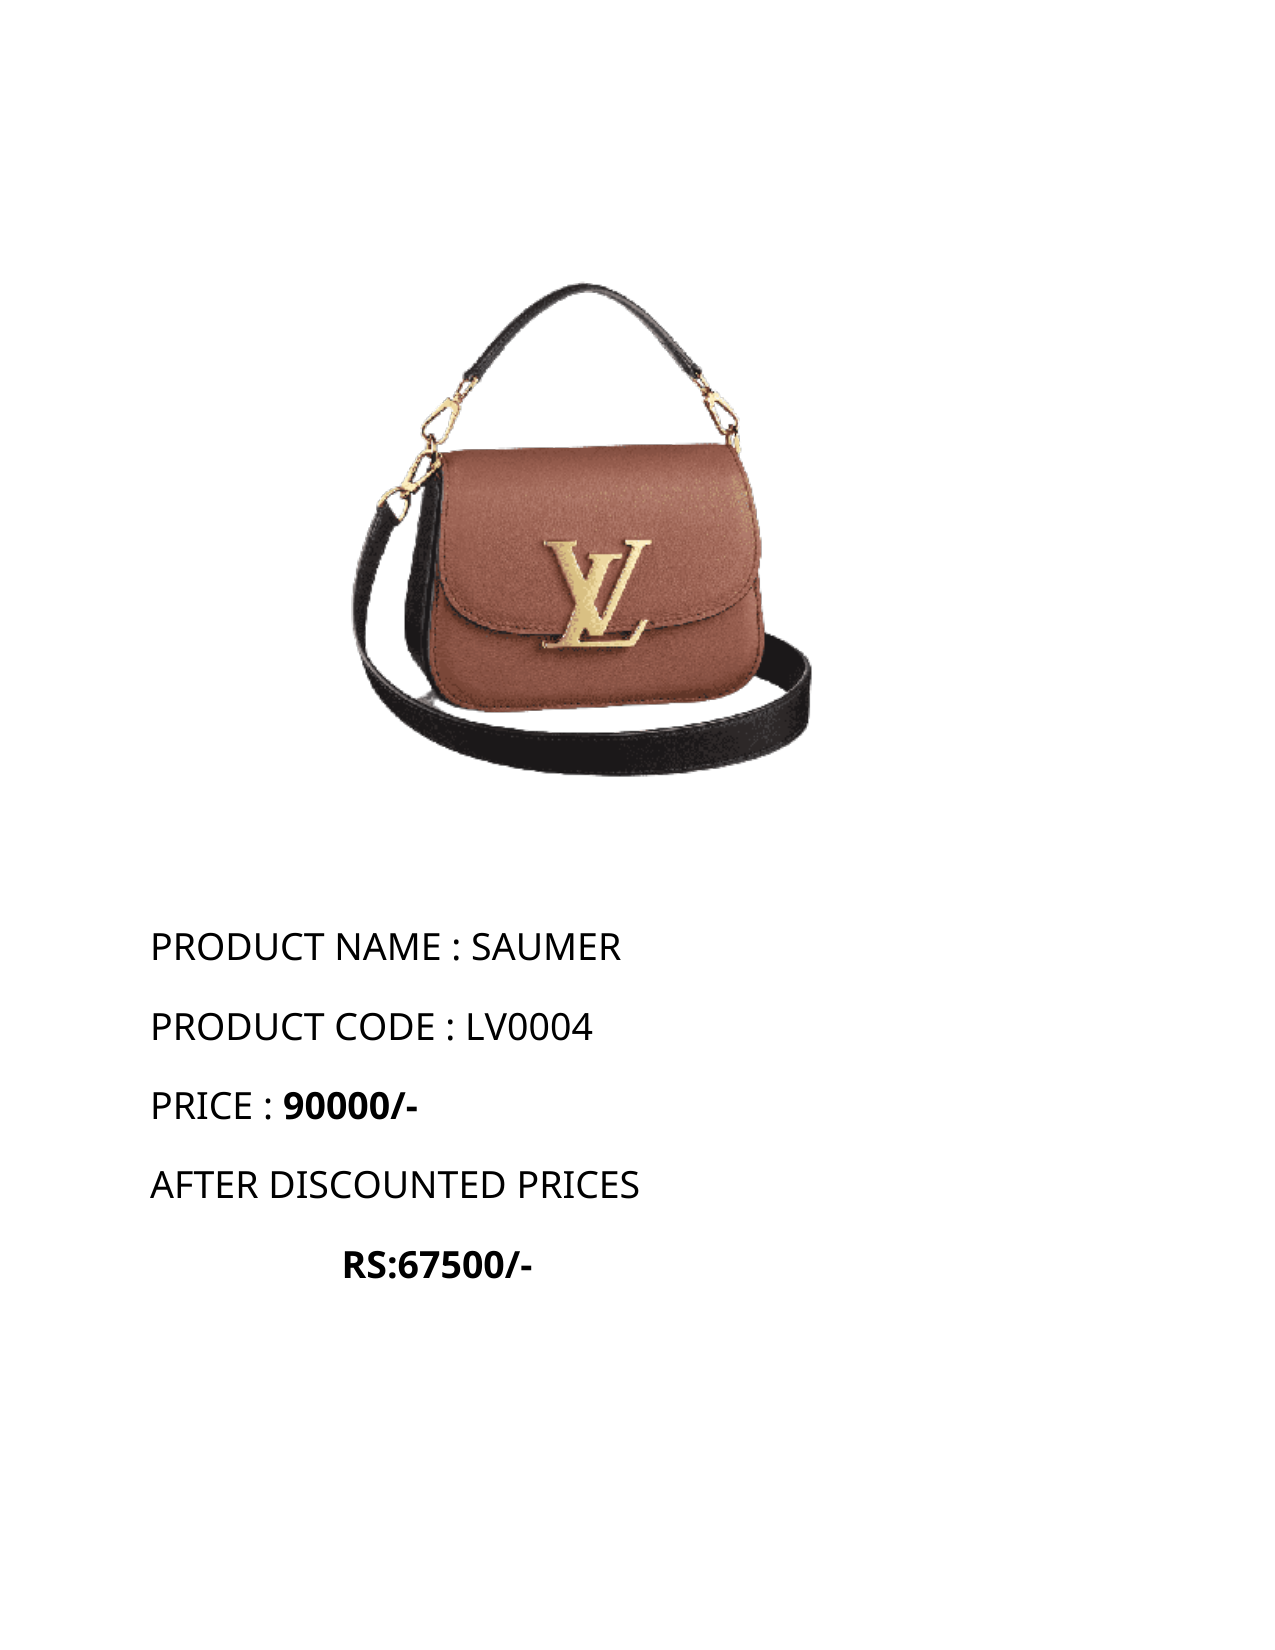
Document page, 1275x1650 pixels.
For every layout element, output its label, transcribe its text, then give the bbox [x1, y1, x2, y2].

text PRODUCT CODE : LV0004 [150, 1000, 1125, 1051]
text AFTER DISCOUNTED PRICES [150, 1159, 1125, 1210]
text PRODUCT NAME : SAUMER [150, 920, 1125, 971]
text RS:67500/- [150, 1238, 1125, 1289]
text PRICE : 90000/- [150, 1079, 1125, 1130]
picture [150, 150, 1014, 855]
